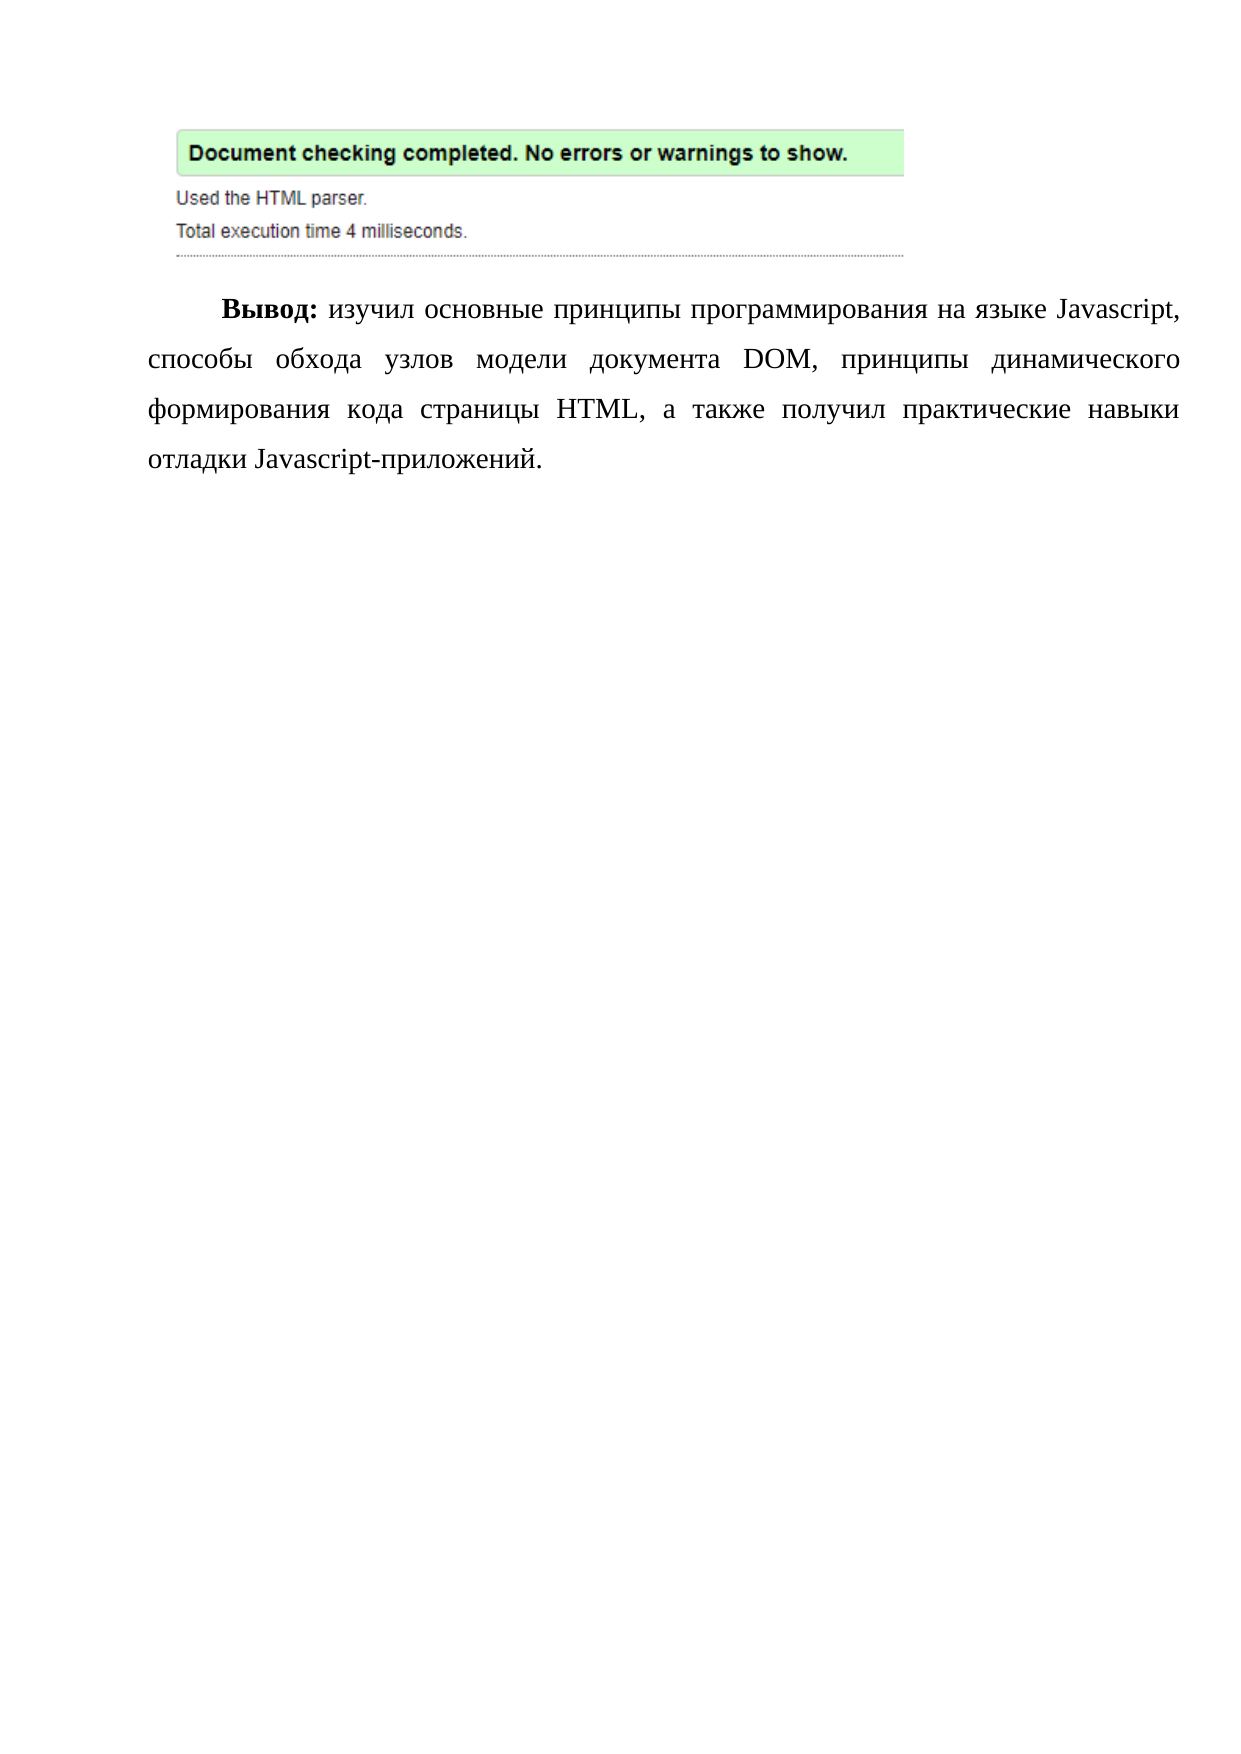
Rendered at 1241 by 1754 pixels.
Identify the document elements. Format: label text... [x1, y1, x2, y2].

text Вывод: изучил основные принципы программирования на языке Javascript, способы обхода узлов модели документа DOM, принципы динамического формирования кода страницы HTML, а также получил практические навыки отладки Javascript-приложений. [148, 291, 1181, 475]
picture [147, 99, 904, 279]
